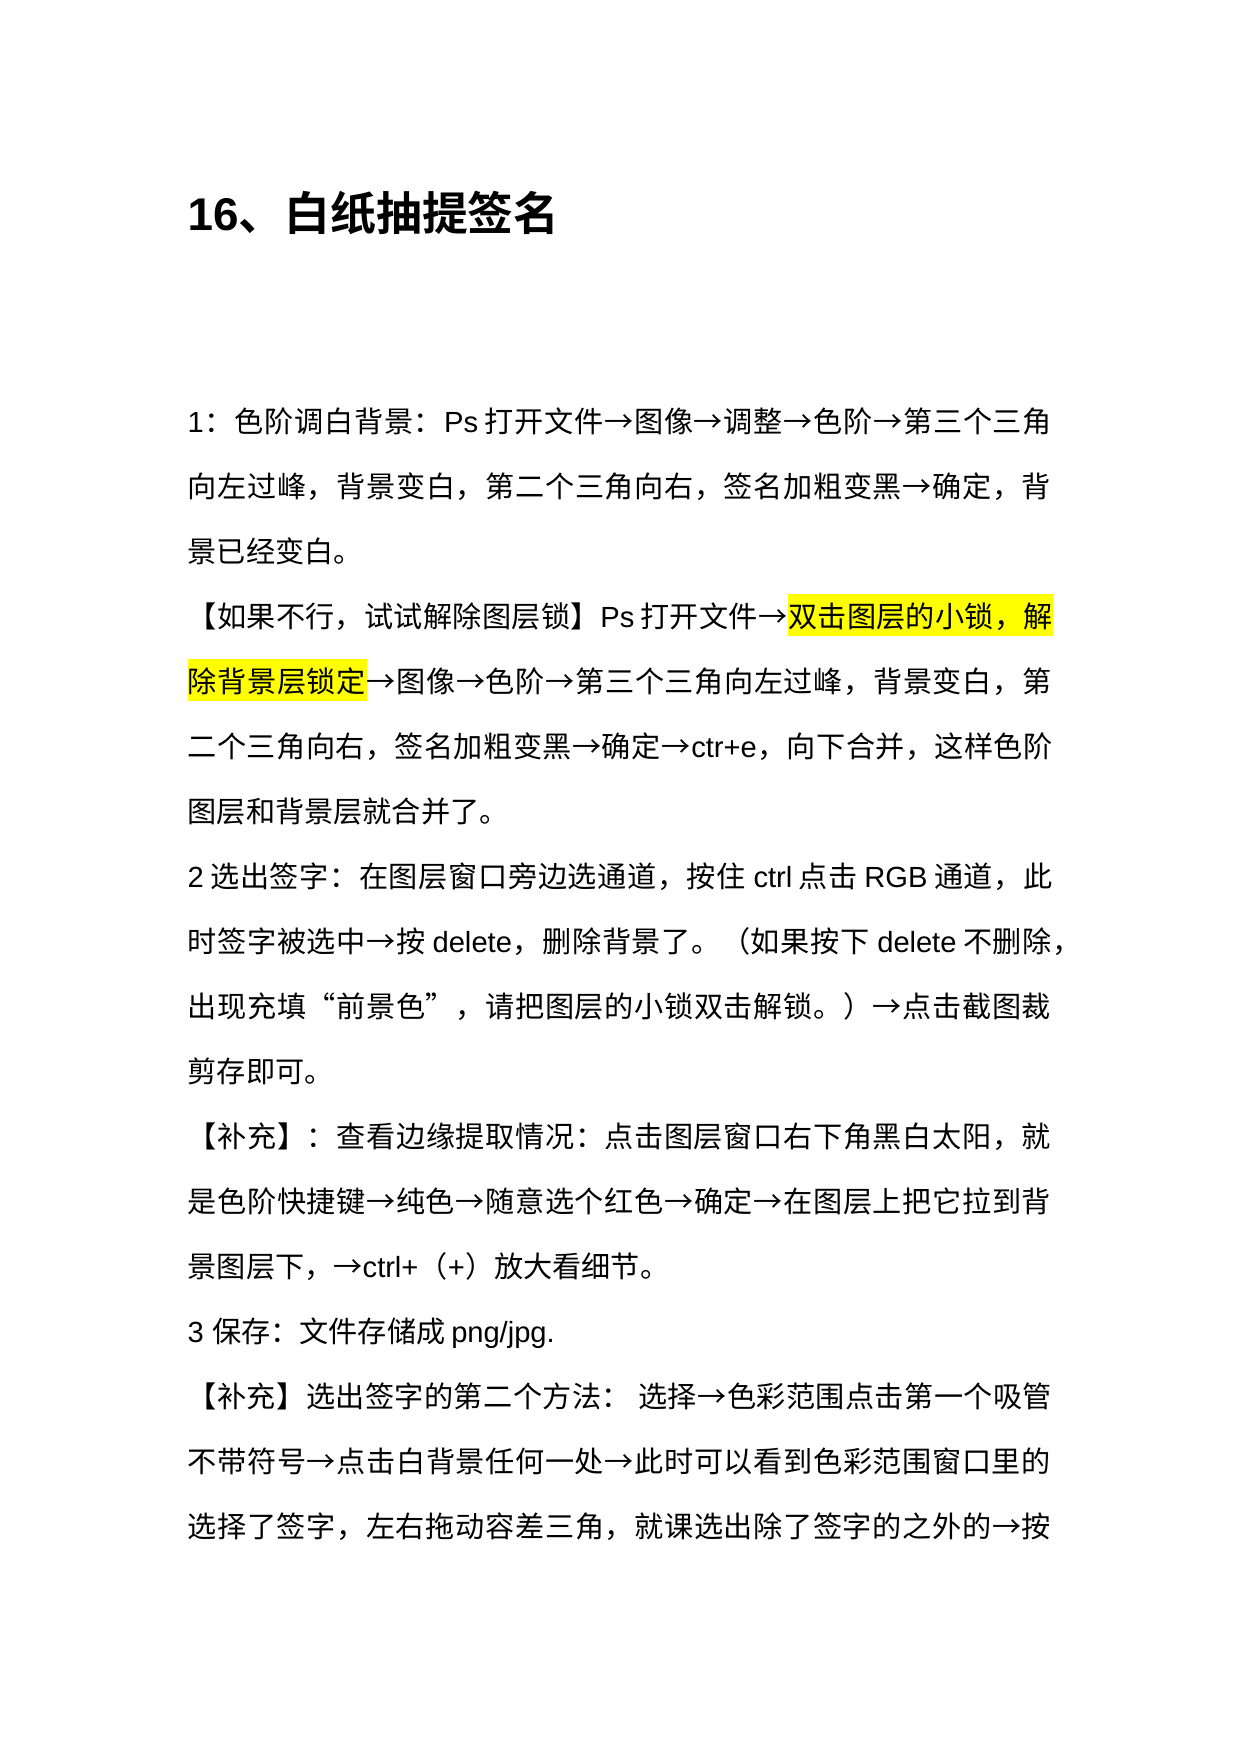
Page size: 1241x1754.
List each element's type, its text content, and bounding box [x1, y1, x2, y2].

text 1：色阶调白背景：Ps打开文件→图像→调整→色阶→第三个三角向左过峰，背景变白，第二个三角向右，签名加粗变黑→确定，背景已经变白。 [187, 387, 1053, 582]
text 【补充】：查看边缘提取情况：点击图层窗口右下角黑白太阳，就是色阶快捷键→纯色→随意选个红色→确定→在图层上把它拉到背景图层下，→ctrl+（+）放大看细节。 [187, 1102, 1053, 1297]
text 3 保存：文件存储成png/jpg. [187, 1297, 1053, 1362]
text 【补充】选出签字的第二个方法： 选择→色彩范围点击第一个吸管不带符号→点击白背景任何一处→此时可以看到色彩范围窗口里的选择了签字，左右拖动容差三角，就课选出除了签字的之外的→按del键删除白背景【如果要反选试试ctrl+shift+i】→裁剪出合适大小。 [187, 1362, 1053, 1557]
text 【如果不行，试试解除图层锁】Ps打开文件→双击图层的小锁，解除背景层锁定→图像→色阶→第三个三角向左过峰，背景变白，第二个三角向右，签名加粗变黑→确定→ctr+e，向下合并，这样色阶图层和背景层就合并了。 [187, 582, 1053, 842]
subtitle 16、白纸抽提签名 [187, 162, 1053, 259]
text 2选出签字：在图层窗口旁边选通道，按住ctrl点击RGB通道，此时签字被选中→按delete，删除背景了。（如果按下delete不删除，出现充填“前景色”，请把图层的小锁双击解锁。）→点击截图裁剪存即可。 [187, 842, 1053, 1102]
